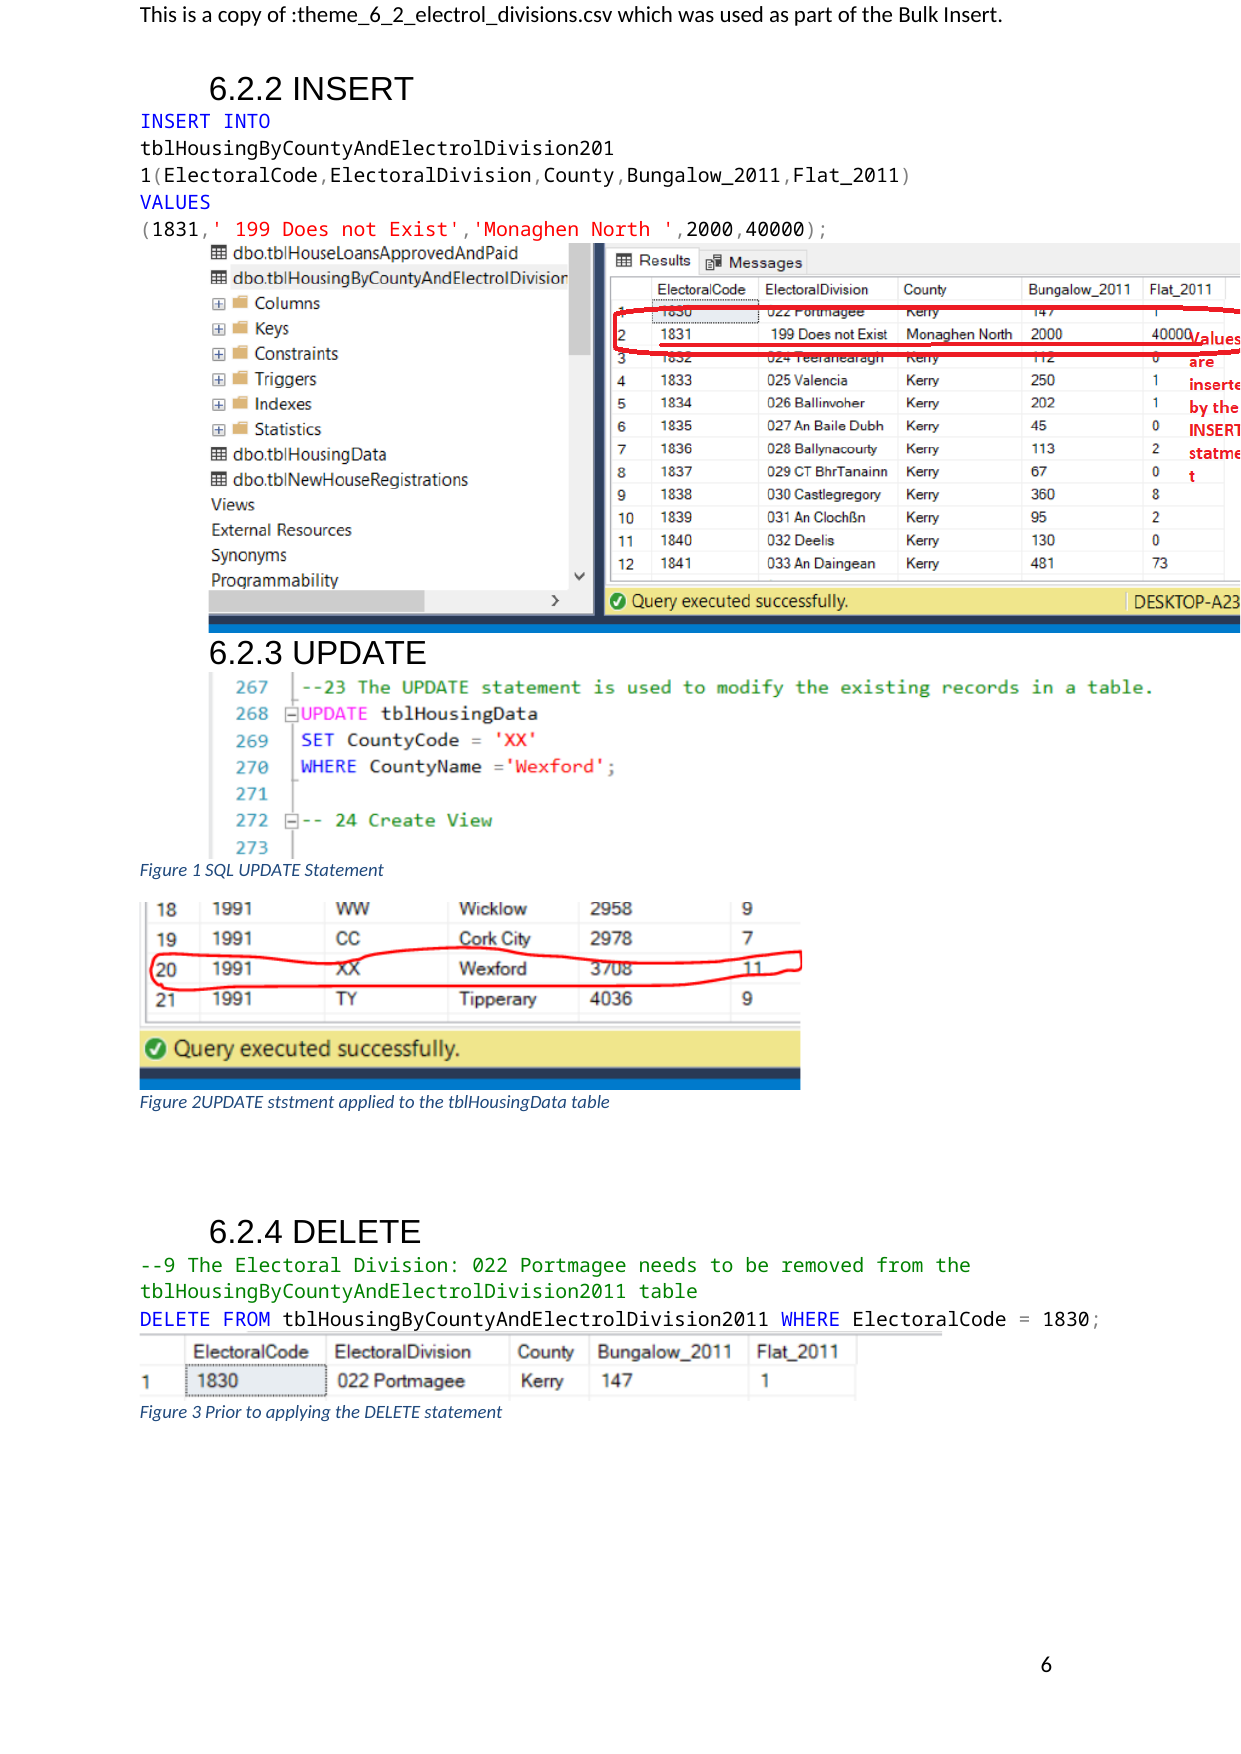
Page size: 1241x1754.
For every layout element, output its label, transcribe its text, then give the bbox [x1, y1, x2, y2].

text 6.2.2 INSERT [208, 69, 1182, 107]
text --9 The Electoral Division: 022 Portmagee needs to be removed from the tblHousingByCountyAndElectrolDivision2011 table [139, 1251, 1182, 1305]
picture [139, 902, 803, 1090]
text DELETE FROM tblHousingByCountyAndElectrolDivision2011 WHERE ElectoralCode = 1830; [139, 1305, 1182, 1332]
text (1831,' 199 Does not Exist','Monaghen North ',2000,40000); [139, 215, 1182, 242]
picture [139, 1331, 943, 1401]
text Figure 3 Prior to applying the DELETE statement [139, 1401, 1182, 1423]
picture [208, 243, 1241, 633]
text 6.2.4 DELETE [208, 1212, 1182, 1251]
text Figure 1 SQL UPDATE Statement [139, 859, 1182, 882]
text VALUES [139, 188, 1182, 215]
text Figure 2UPDATE ststment applied to the tblHousingData table [139, 1090, 1182, 1113]
picture [208, 672, 1241, 859]
text 6.2.3 UPDATE [208, 633, 1182, 672]
text INSERT INTO tblHousingByCountyAndElectrolDivision2011(ElectoralCode,ElectoralDivision,County,Bungalow_2011,Flat_2011) [139, 107, 1182, 188]
